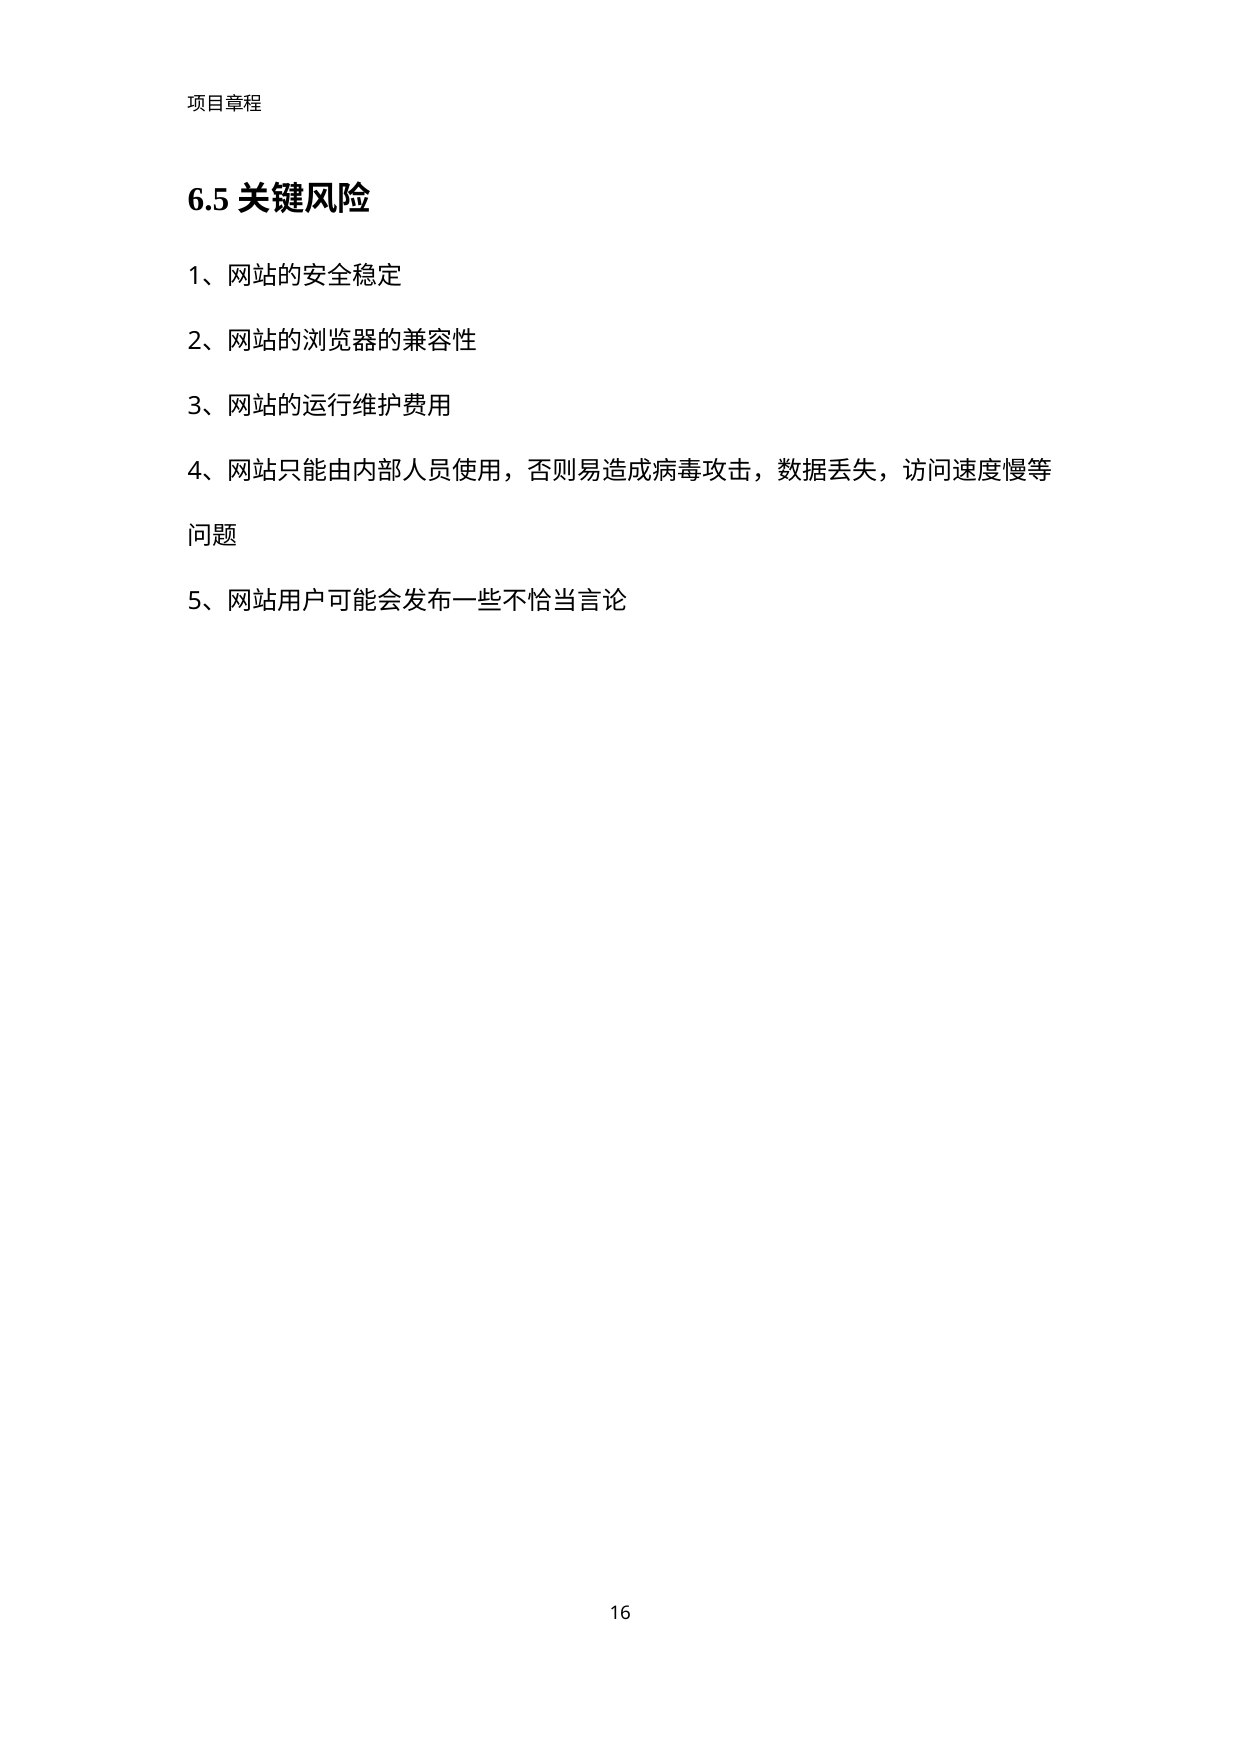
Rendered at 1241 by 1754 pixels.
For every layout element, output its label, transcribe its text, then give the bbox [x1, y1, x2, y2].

text 1、网站的安全稳定 [187, 241, 1053, 306]
text 4、网站只能由内部人员使用，否则易造成病毒攻击，数据丢失，访问速度慢等问题 [187, 436, 1053, 566]
subtitle 关键风险 [187, 163, 1053, 228]
text 3、网站的运行维护费用 [187, 371, 1053, 436]
text 2、网站的浏览器的兼容性 [187, 306, 1053, 371]
text 5、网站用户可能会发布一些不恰当言论 [187, 566, 1053, 631]
